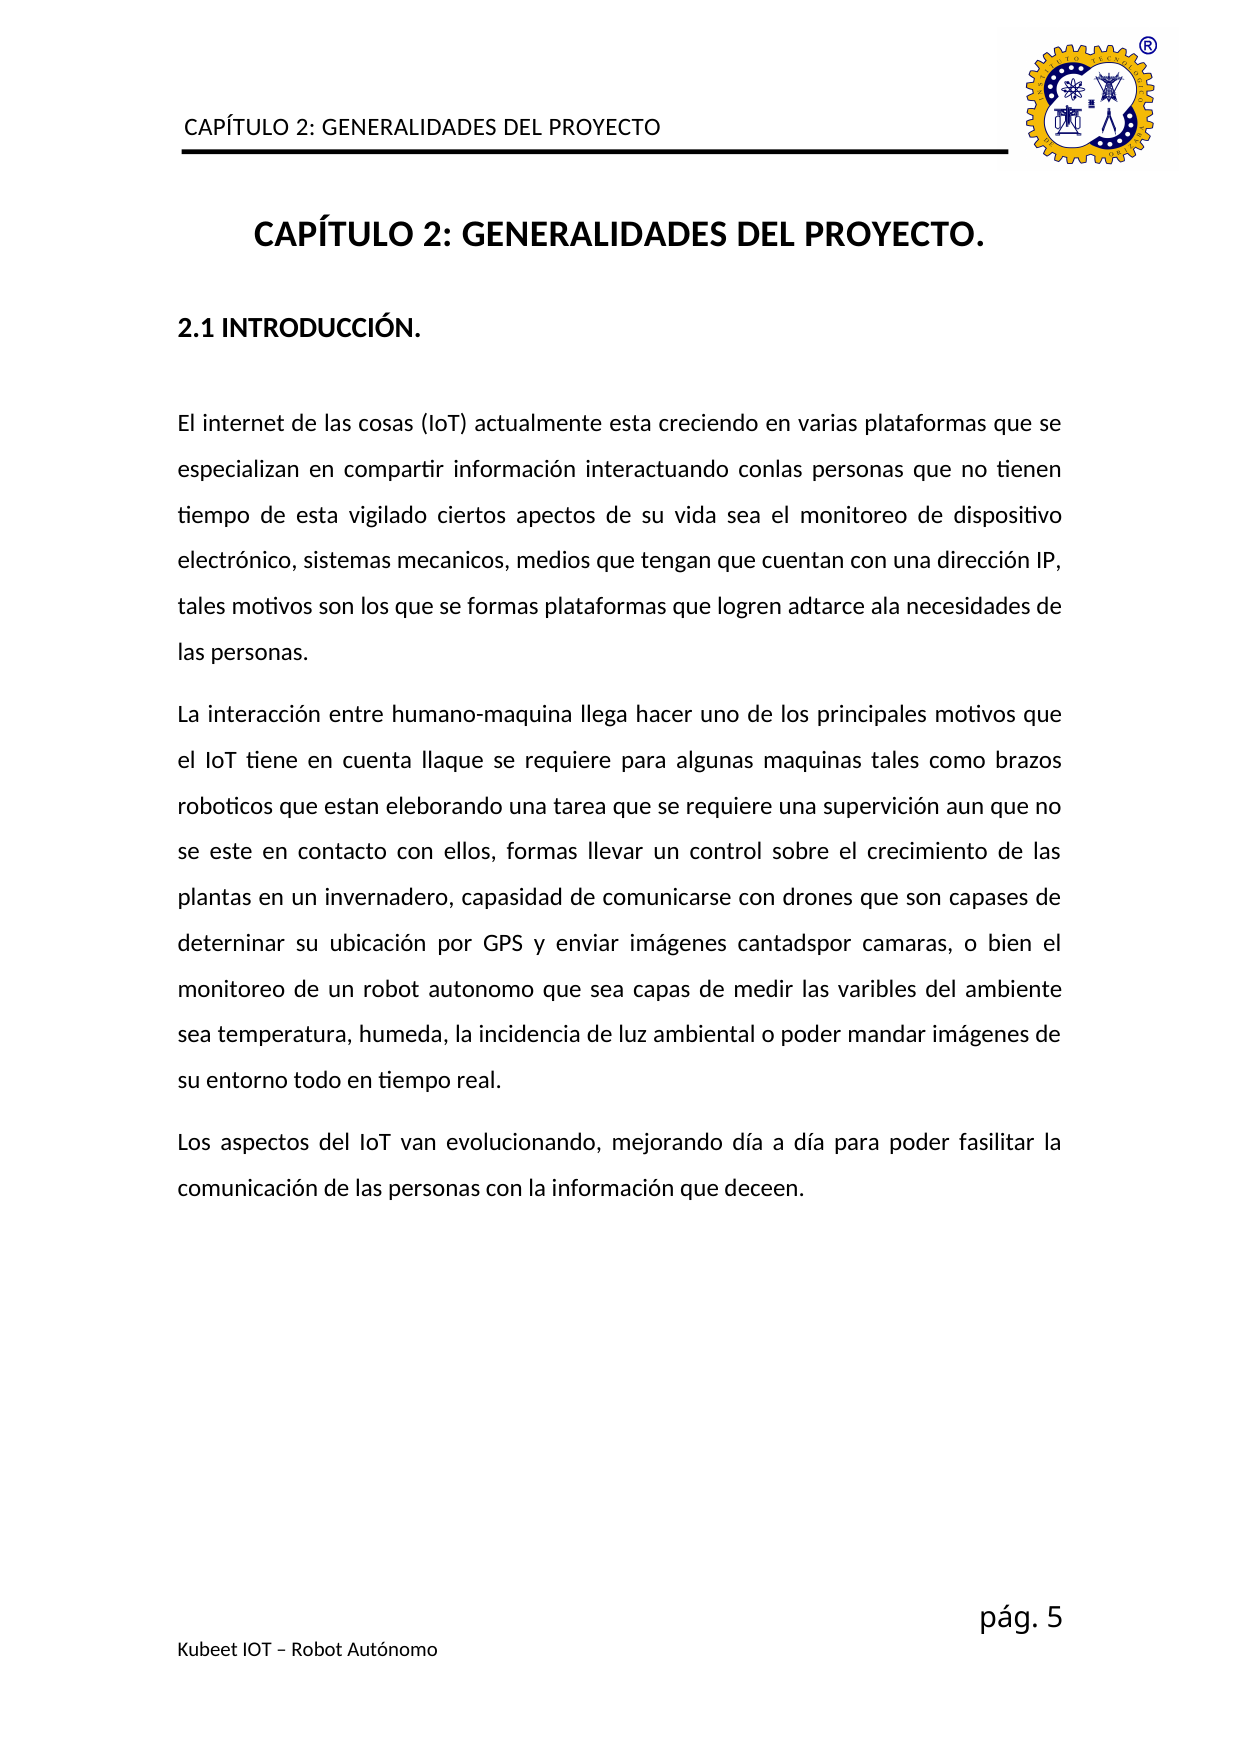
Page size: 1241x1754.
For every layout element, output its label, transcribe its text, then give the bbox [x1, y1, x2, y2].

subtitle 2.1 INTRODUCCIÓN. [177, 309, 1063, 345]
text La interacción entre humano-maquina llega hacer uno de los principales motivos que el IoT tiene en cuenta llaque se requiere para algunas maquinas tales como brazos roboticos que estan eleborando una tarea que se requiere una supervición aun que no se este en contacto con ellos, formas llevar un control sobre el crecimiento de las plantas en un invernadero, capasidad de comunicarse con drones que son capases de deterninar su ubicación por GPS y enviar imágenes cantadspor camaras, o bien el monitoreo de un robot autonomo que sea capas de medir las varibles del ambiente sea temperatura, humeda, la incidencia de luz ambiental o poder mandar imágenes de su entorno todo en tiempo real. [177, 698, 1063, 1095]
subtitle CAPÍTULO 2: GENERALIDADES DEL PROYECTO. [177, 210, 1063, 256]
text Los aspectos del IoT van evolucionando, mejorando día a día para poder fasilitar la comunicación de las personas con la información que deceen. [177, 1127, 1063, 1203]
picture [996, 27, 1179, 171]
text El internet de las cosas (IoT) actualmente esta creciendo en varias plataformas que se especializan en compartir información interactuando conlas personas que no tienen tiempo de esta vigilado ciertos apectos de su vida sea el monitoreo de dispositivo electrónico, sistemas mecanicos, medios que tengan que cuentan con una dirección IP, tales motivos son los que se formas plataformas que logren adtarce ala necesidades de las personas. [177, 407, 1063, 666]
